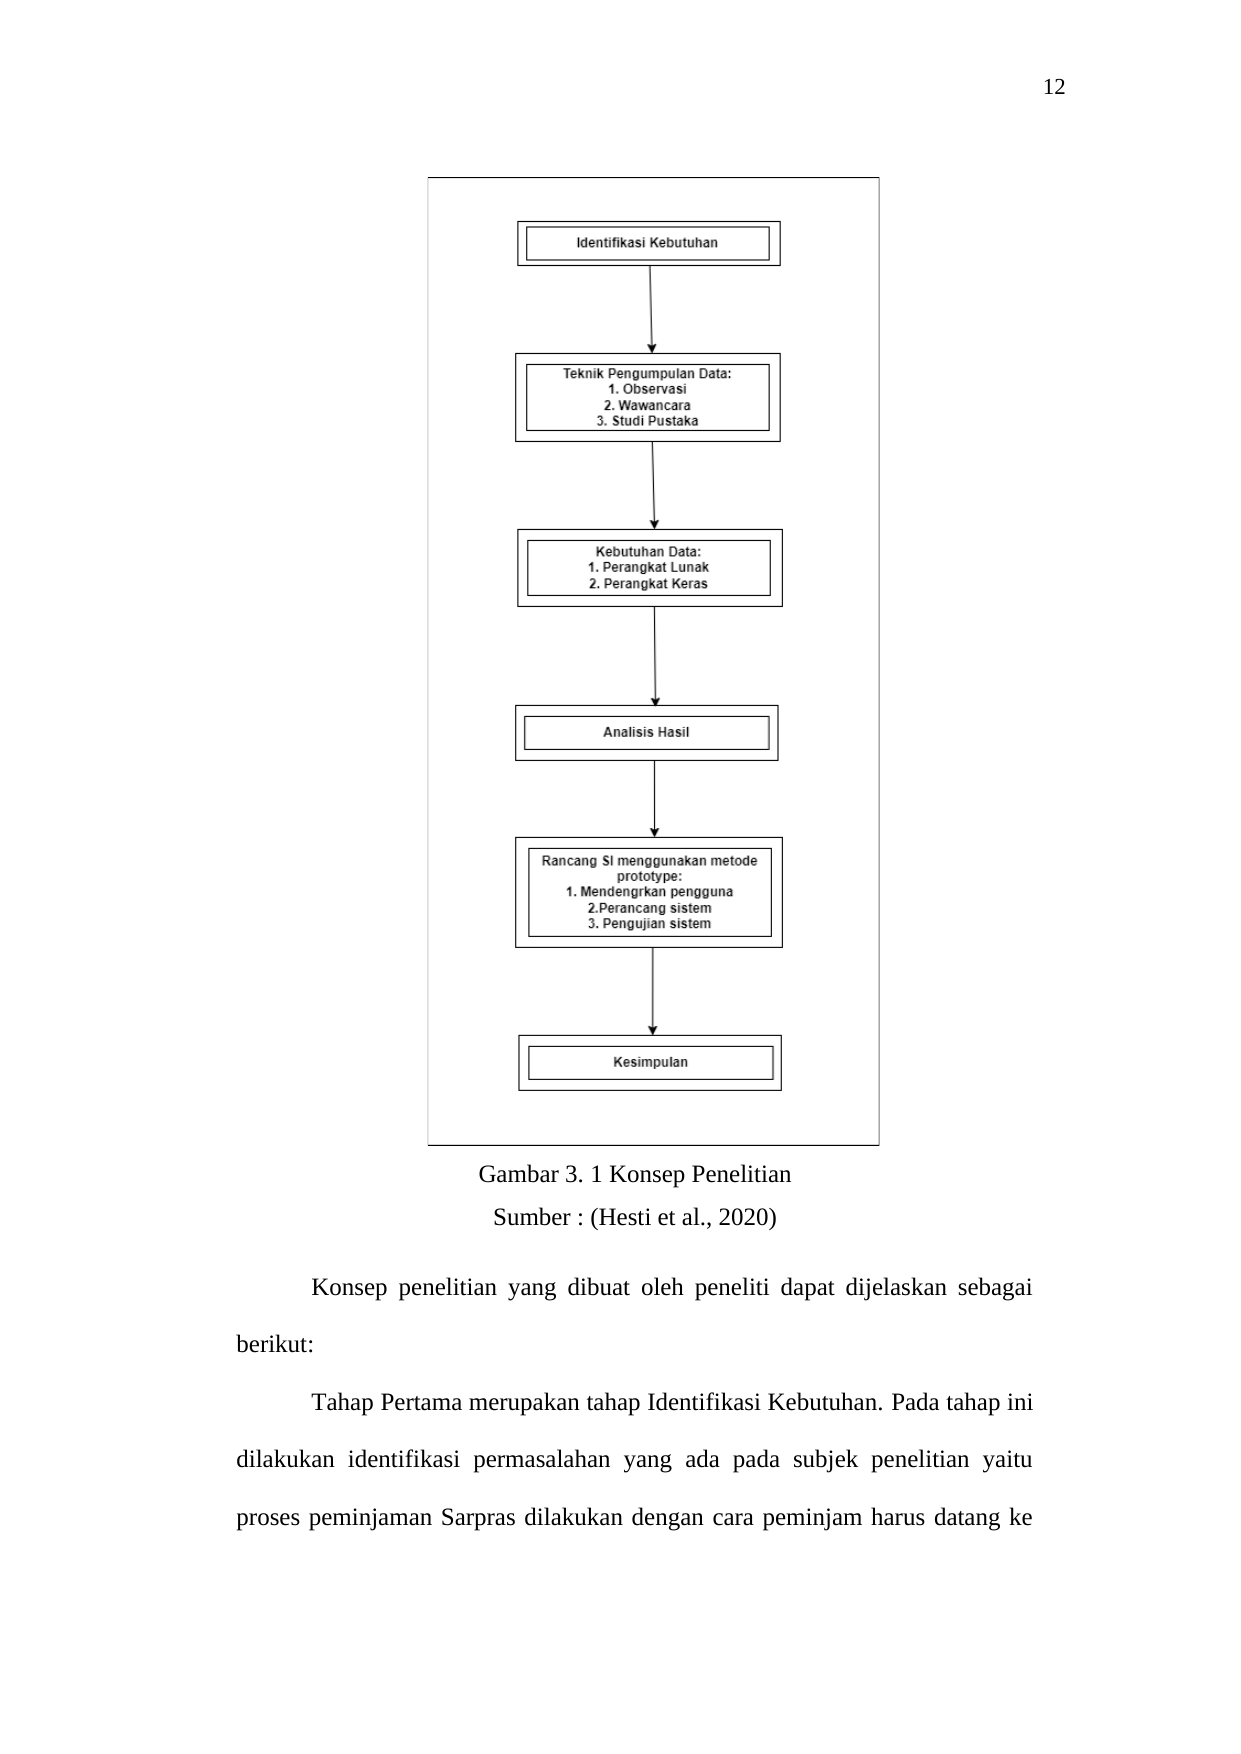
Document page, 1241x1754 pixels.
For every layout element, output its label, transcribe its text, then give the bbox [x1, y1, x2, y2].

text Konsep penelitian yang dibuat oleh peneliti dapat dijelaskan sebagai berikut: [236, 1272, 1033, 1358]
text Gambar 3. 1 Konsep Penelitian [236, 1159, 1033, 1188]
picture [427, 177, 880, 1146]
text Sumber : (Hesti et al., 2020) [236, 1202, 1033, 1231]
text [236, 1387, 1033, 1531]
